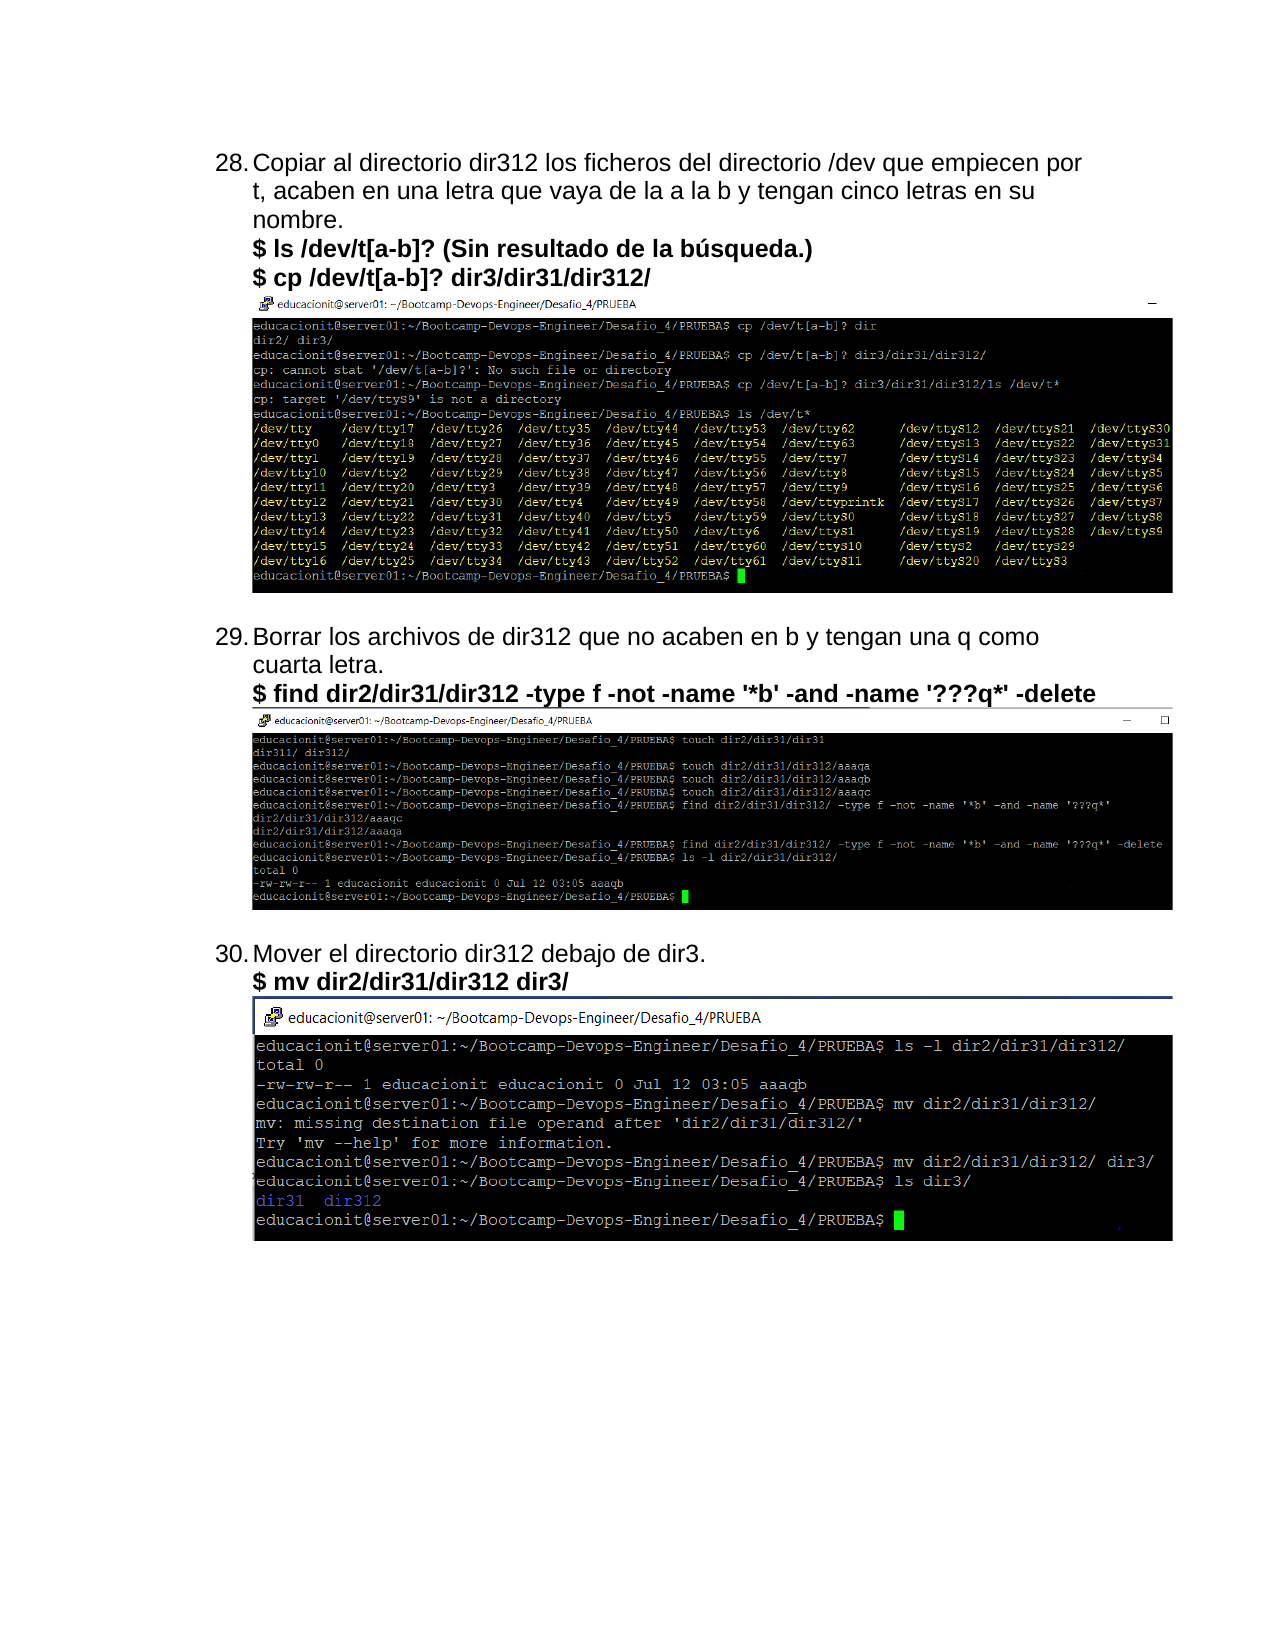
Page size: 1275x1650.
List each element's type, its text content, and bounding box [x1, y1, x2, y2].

list $ ls /dev/t[a-b]? (Sin resultado de la búsqueda.) [252, 234, 1098, 263]
picture [252, 707, 1173, 910]
list Borrar los archivos de dir312 que no acaben en b y tengan una q como cuarta letra. [215, 622, 1098, 679]
list Copiar al directorio dir312 los ficheros del directorio /dev que empiecen por t, acaben en una letra que vaya de la a la b y tengan cinco letras en su nombre. [215, 148, 1098, 234]
list Mover el directorio dir312 debajo de dir3. [215, 939, 1098, 967]
list $ cp /dev/t[a-b]? dir3/dir31/dir312/ [252, 263, 1098, 291]
list $ find dir2/dir31/dir312 -type f -not -name '*b' -and -name '???q*' -delete [252, 679, 1098, 707]
list $ mv dir2/dir31/dir312 dir3/ [252, 967, 1098, 996]
picture [252, 291, 1173, 593]
picture [252, 996, 1173, 1241]
